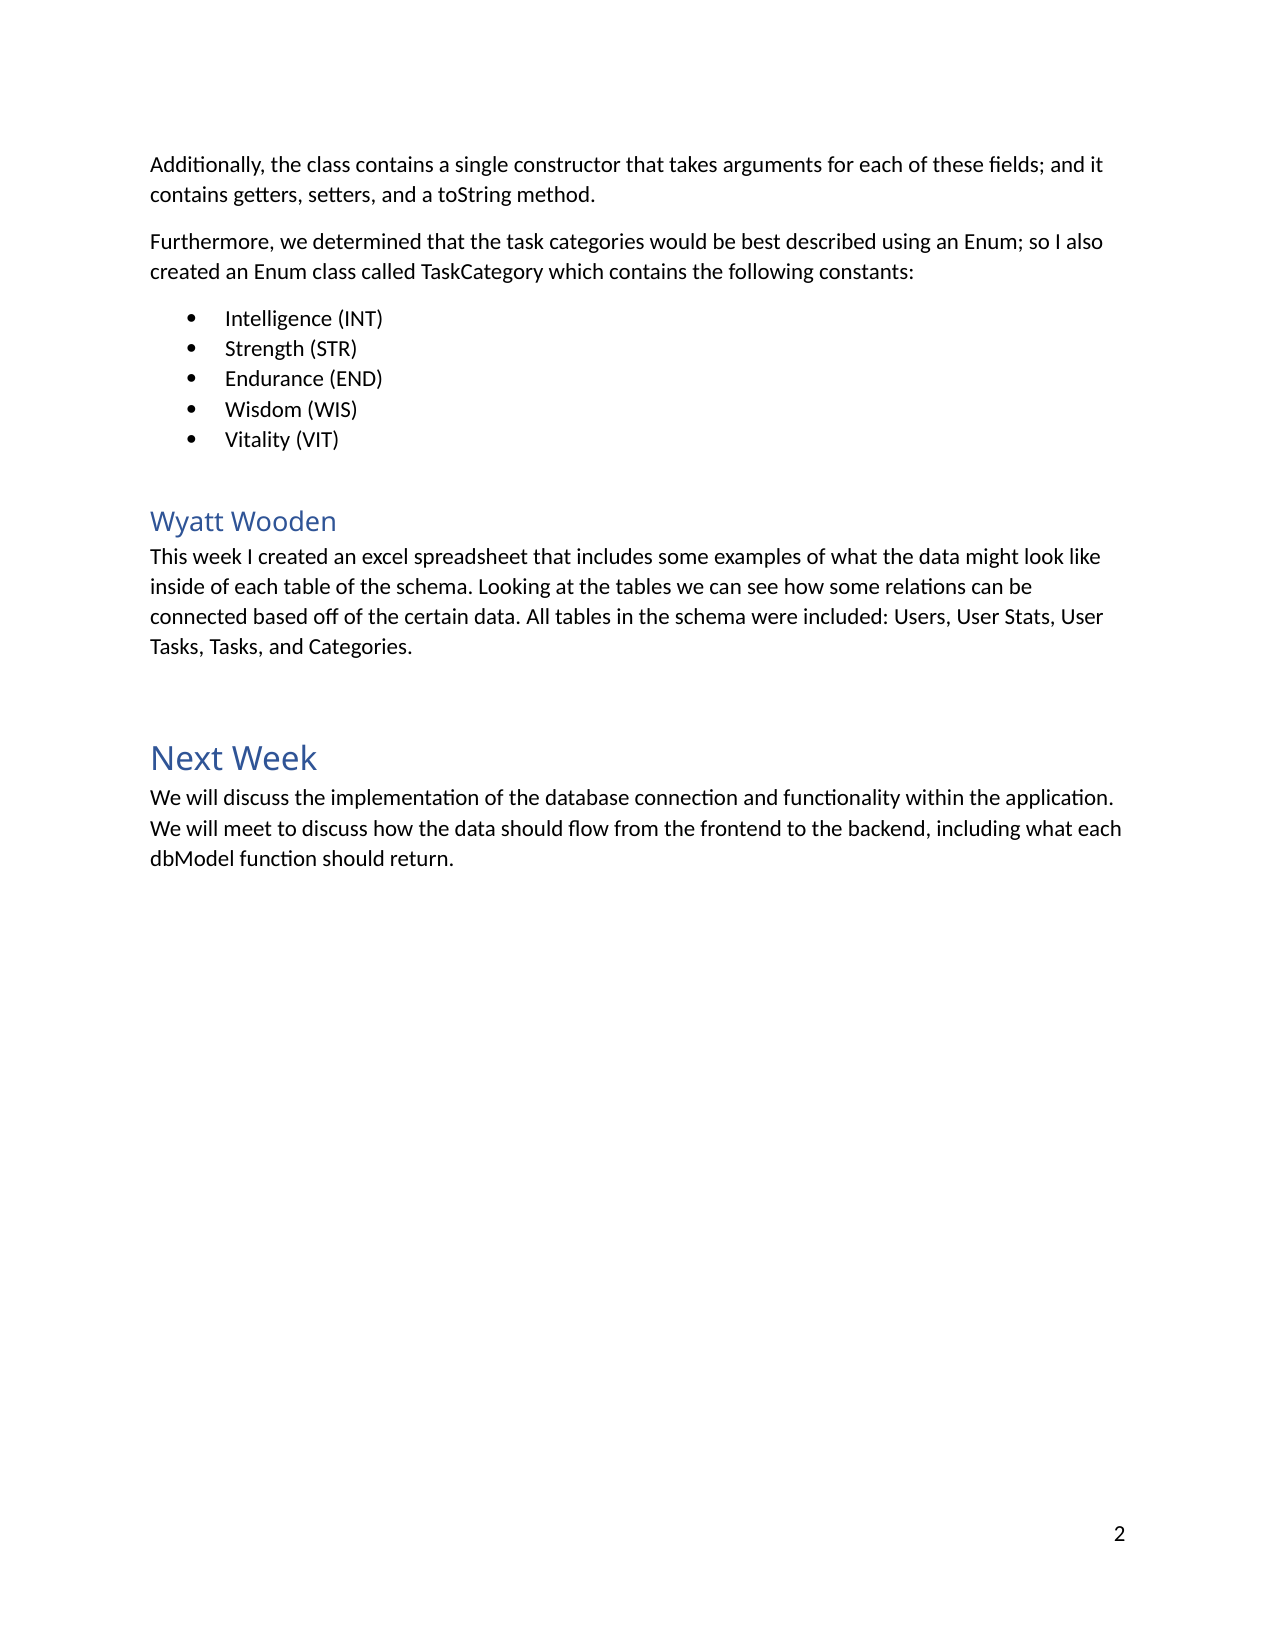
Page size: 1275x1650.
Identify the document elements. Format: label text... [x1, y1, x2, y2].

list Endurance (END) [187, 364, 1125, 393]
subtitle Next Week [150, 734, 1125, 780]
subtitle Wyatt Wooden [150, 502, 1125, 539]
text Additionally, the class contains a single constructor that takes arguments for each of these fields; and it contains getters, setters, and a toString method. [150, 150, 1125, 208]
text Furthermore, we determined that the task categories would be best described using an Enum; so I also created an Enum class called TaskCategory which contains the following constants: [150, 227, 1125, 285]
text We will discuss the implementation of the database connection and functionality within the application. We will meet to discuss how the data should flow from the frontend to the backend, including what each dbModel function should return. [150, 783, 1125, 872]
text This week I created an excel spreadsheet that includes some examples of what the data might look like inside of each table of the schema. Looking at the tables we can see how some relations can be connected based off of the certain data. All tables in the schema were included: Users, User Stats, User Tasks, Tasks, and Categories. [150, 542, 1125, 661]
list Intelligence (INT) [187, 304, 1125, 332]
list Wisdom (WIS) [187, 395, 1125, 423]
list Vitality (VIT) [187, 425, 1125, 453]
list Strength (STR) [187, 334, 1125, 362]
